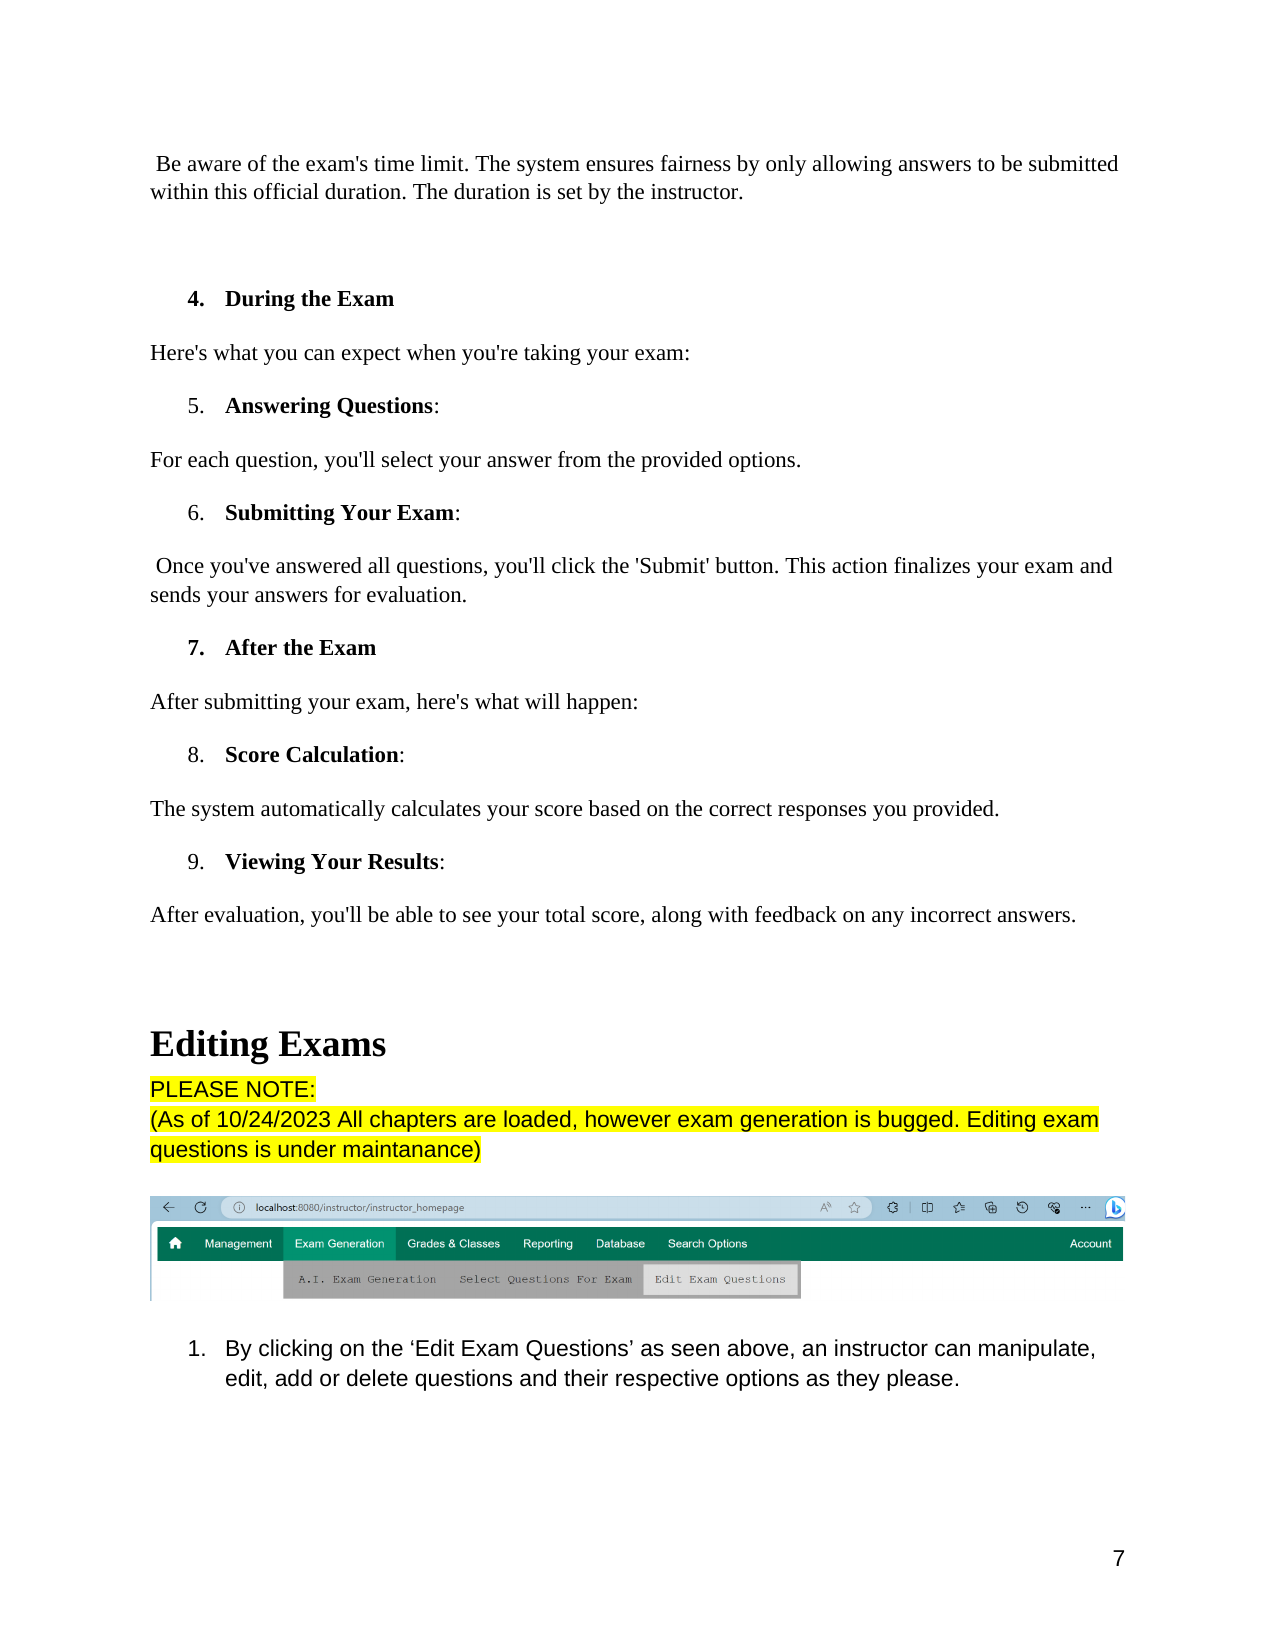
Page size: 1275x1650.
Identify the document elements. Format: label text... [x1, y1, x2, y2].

subtitle During the Exam [187, 285, 1125, 312]
subtitle After the Exam [187, 634, 1125, 661]
text After evaluation, you'll be able to see your total score, along with feedback on any incorrect answers. [150, 902, 1125, 928]
list Score Calculation: [187, 741, 1125, 768]
list By clicking on the ‘Edit Exam Questions’ as seen above, an instructor can manipulate, edit, add or delete questions and their respective options as they please. [187, 1335, 1125, 1391]
text Here's what you can expect when you're taking your exam: [150, 339, 1125, 365]
text Once you've answered all questions, you'll click the 'Submit' button. This action finalizes your exam and sends your answers for evaluation. [150, 552, 1125, 607]
picture [150, 1196, 1125, 1301]
list Answering Questions: [187, 392, 1125, 418]
list Submitting Your Exam: [187, 499, 1125, 525]
text PLEASE NOTE: (As of 10/24/2023 All chapters are loaded, however exam generation is bugged. Editing exam questions is under maintanance) [150, 1076, 1125, 1163]
text For each question, you'll select your answer from the provided options. [150, 446, 1125, 472]
text The system automatically calculates your score based on the correct responses you provided. [150, 795, 1125, 821]
text Be aware of the exam's time limit. The system ensures fairness by only allowing answers to be submitted within this official duration. The duration is set by the instructor. [150, 150, 1125, 205]
subtitle Editing Exams [150, 1021, 1125, 1064]
list Viewing Your Results: [187, 848, 1125, 874]
text After submitting your exam, here's what will happen: [150, 688, 1125, 714]
